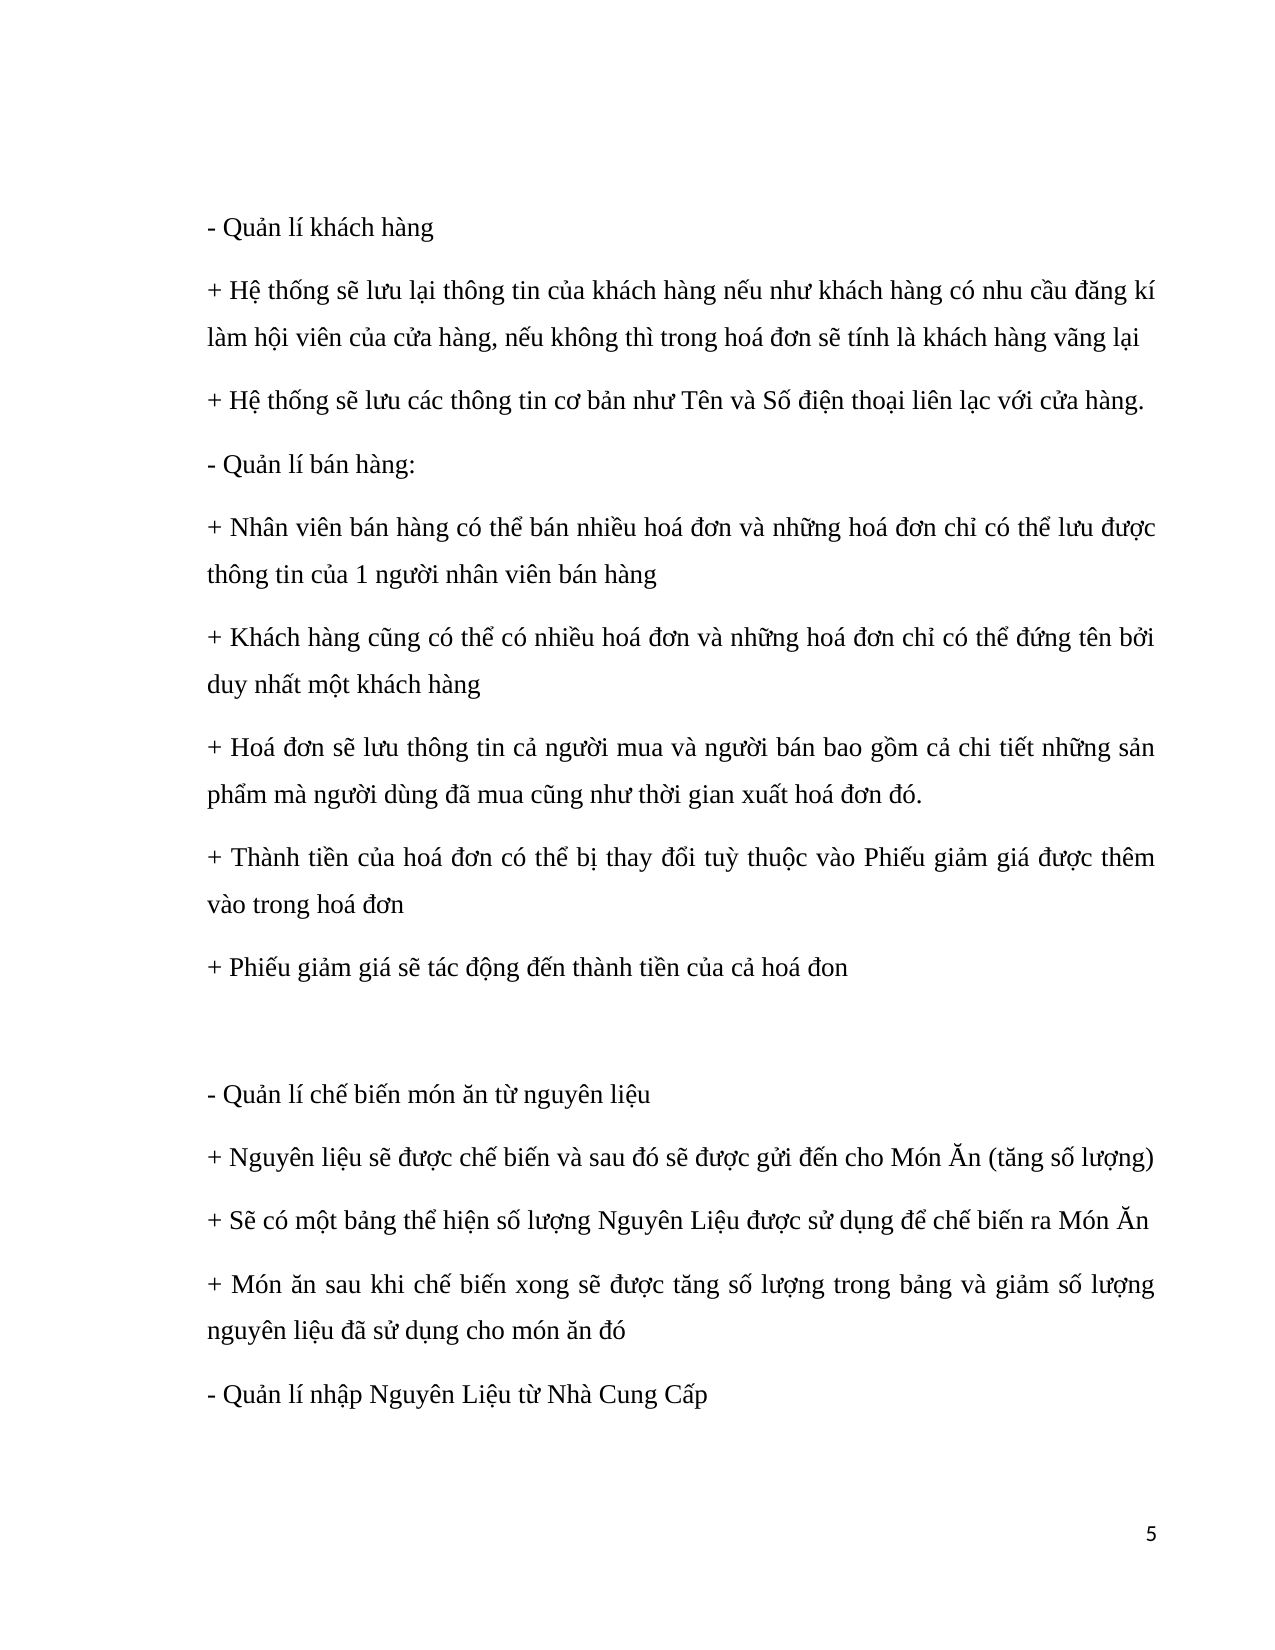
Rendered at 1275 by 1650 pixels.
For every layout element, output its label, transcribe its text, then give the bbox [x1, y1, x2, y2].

text + Nhân viên bán hàng có thể bán nhiều hoá đơn và những hoá đơn chỉ có thể lưu được thông tin của 1 người nhân viên bán hàng [207, 511, 1157, 589]
text + Món ăn sau khi chế biến xong sẽ được tăng số lượng trong bảng và giảm số lượng nguyên liệu đã sử dụng cho món ăn đó [207, 1268, 1157, 1346]
text + Hệ thống sẽ lưu lại thông tin của khách hàng nếu như khách hàng có nhu cầu đăng kí làm hội viên của cửa hàng, nếu không thì trong hoá đơn sẽ tính là khách hàng vãng lại [207, 274, 1157, 352]
text + Sẽ có một bảng thể hiện số lượng Nguyên Liệu được sử dụng để chế biến ra Món Ăn [207, 1204, 1157, 1236]
text + Thành tiền của hoá đơn có thể bị thay đổi tuỳ thuộc vào Phiếu giảm giá được thêm vào trong hoá đơn [207, 841, 1157, 919]
text + Hệ thống sẽ lưu các thông tin cơ bản như Tên và Số điện thoại liên lạc với cửa hàng. [207, 384, 1157, 416]
text + Hoá đơn sẽ lưu thông tin cả người mua và người bán bao gồm cả chi tiết những sản phẩm mà người dùng đã mua cũng như thời gian xuất hoá đơn đó. [207, 731, 1157, 809]
text - Quản lí bán hàng: [207, 448, 1157, 479]
text + Phiếu giảm giá sẽ tác động đến thành tiền của cả hoá đon [207, 951, 1157, 982]
text - Quản lí nhập Nguyên Liệu từ Nhà Cung Cấp [207, 1378, 1157, 1409]
text + Khách hàng cũng có thể có nhiều hoá đơn và những hoá đơn chỉ có thể đứng tên bởi duy nhất một khách hàng [207, 621, 1157, 699]
text - Quản lí khách hàng [207, 211, 1157, 242]
text + Nguyên liệu sẽ được chế biến và sau đó sẽ được gửi đến cho Món Ăn (tăng số lượng) [207, 1141, 1157, 1172]
text - Quản lí chế biến món ăn từ nguyên liệu [207, 1078, 1157, 1109]
